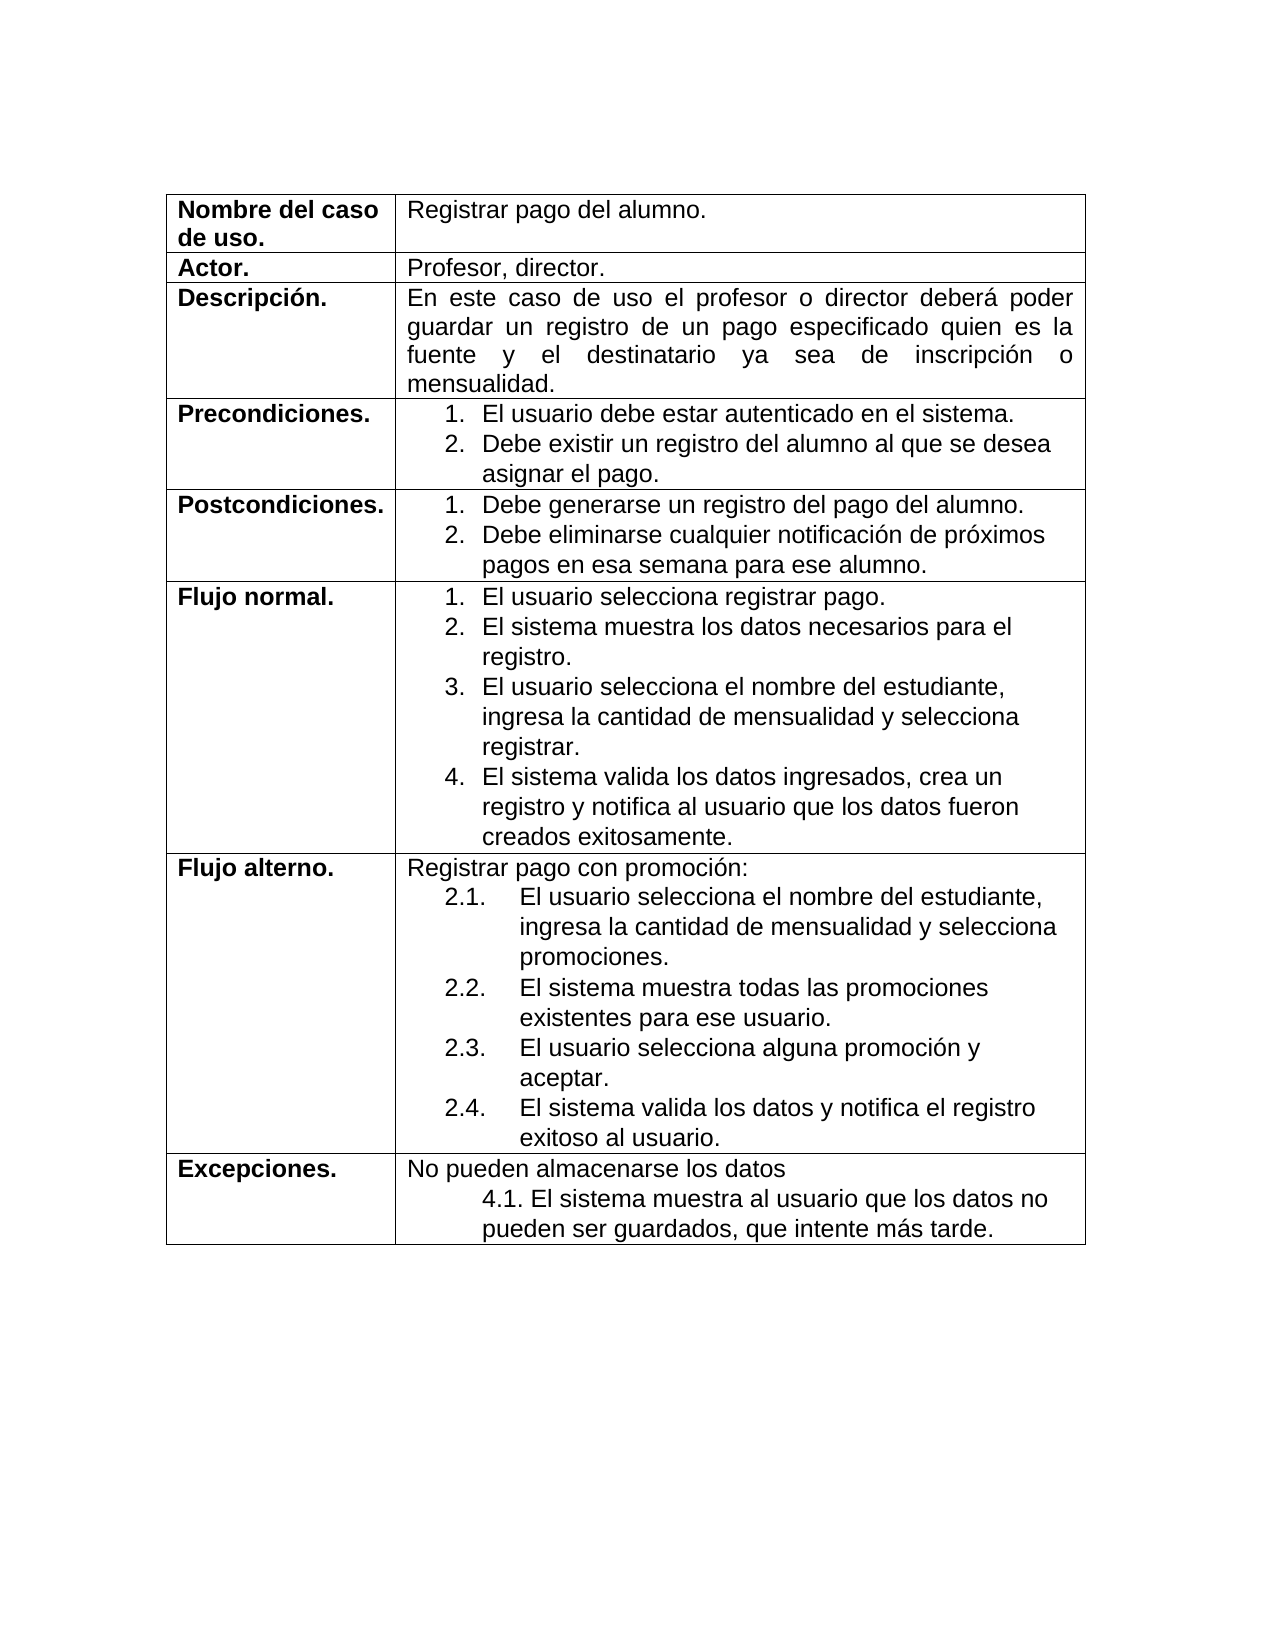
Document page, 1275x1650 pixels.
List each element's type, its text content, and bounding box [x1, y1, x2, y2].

table_header Registrar pago del alumno. [396, 195, 1085, 252]
table_cell El usuario debe estar autenticado en el sistema. Debe existir un registro del alumno al que se desea asignar el pago. [396, 399, 1085, 489]
table_cell En este caso de uso el profesor o director deberá poder guardar un registro de un pago especificado quien es la fuente y el destinatario ya sea de inscripción o mensualidad. [396, 283, 1085, 398]
table_cell Flujo alterno. [167, 854, 395, 1153]
table_cell No pueden almacenarse los datos 4.1. El sistema muestra al usuario que los datos no pueden ser guardados, que intente más tarde. [396, 1154, 1085, 1244]
table_cell Registrar pago con promoción: El usuario selecciona el nombre del estudiante, ingresa la cantidad de mensualidad y selecciona promociones. El sistema muestra todas las promociones existentes para ese usuario. El usuario selecciona alguna promoción y aceptar. El sistema valida los datos y notifica el registro exitoso al usuario. [396, 854, 1085, 1153]
table_cell Precondiciones. [167, 399, 395, 489]
table_cell El usuario selecciona registrar pago. El sistema muestra los datos necesarios para el registro. El usuario selecciona el nombre del estudiante, ingresa la cantidad de mensualidad y selecciona registrar. El sistema valida los datos ingresados, crea un registro y notifica al usuario que los datos fueron creados exitosamente. [396, 582, 1085, 852]
table_cell Flujo normal. [167, 582, 395, 852]
table_cell Excepciones. [167, 1154, 395, 1244]
table_cell Descripción. [167, 283, 395, 398]
table_cell Actor. [167, 253, 395, 282]
table_cell Postcondiciones. [167, 490, 395, 581]
table_header Nombre del caso de uso. [167, 195, 395, 252]
table_cell Debe generarse un registro del pago del alumno. Debe eliminarse cualquier notificación de próximos pagos en esa semana para ese alumno. [396, 490, 1085, 581]
table_cell Profesor, director. [396, 253, 1085, 282]
